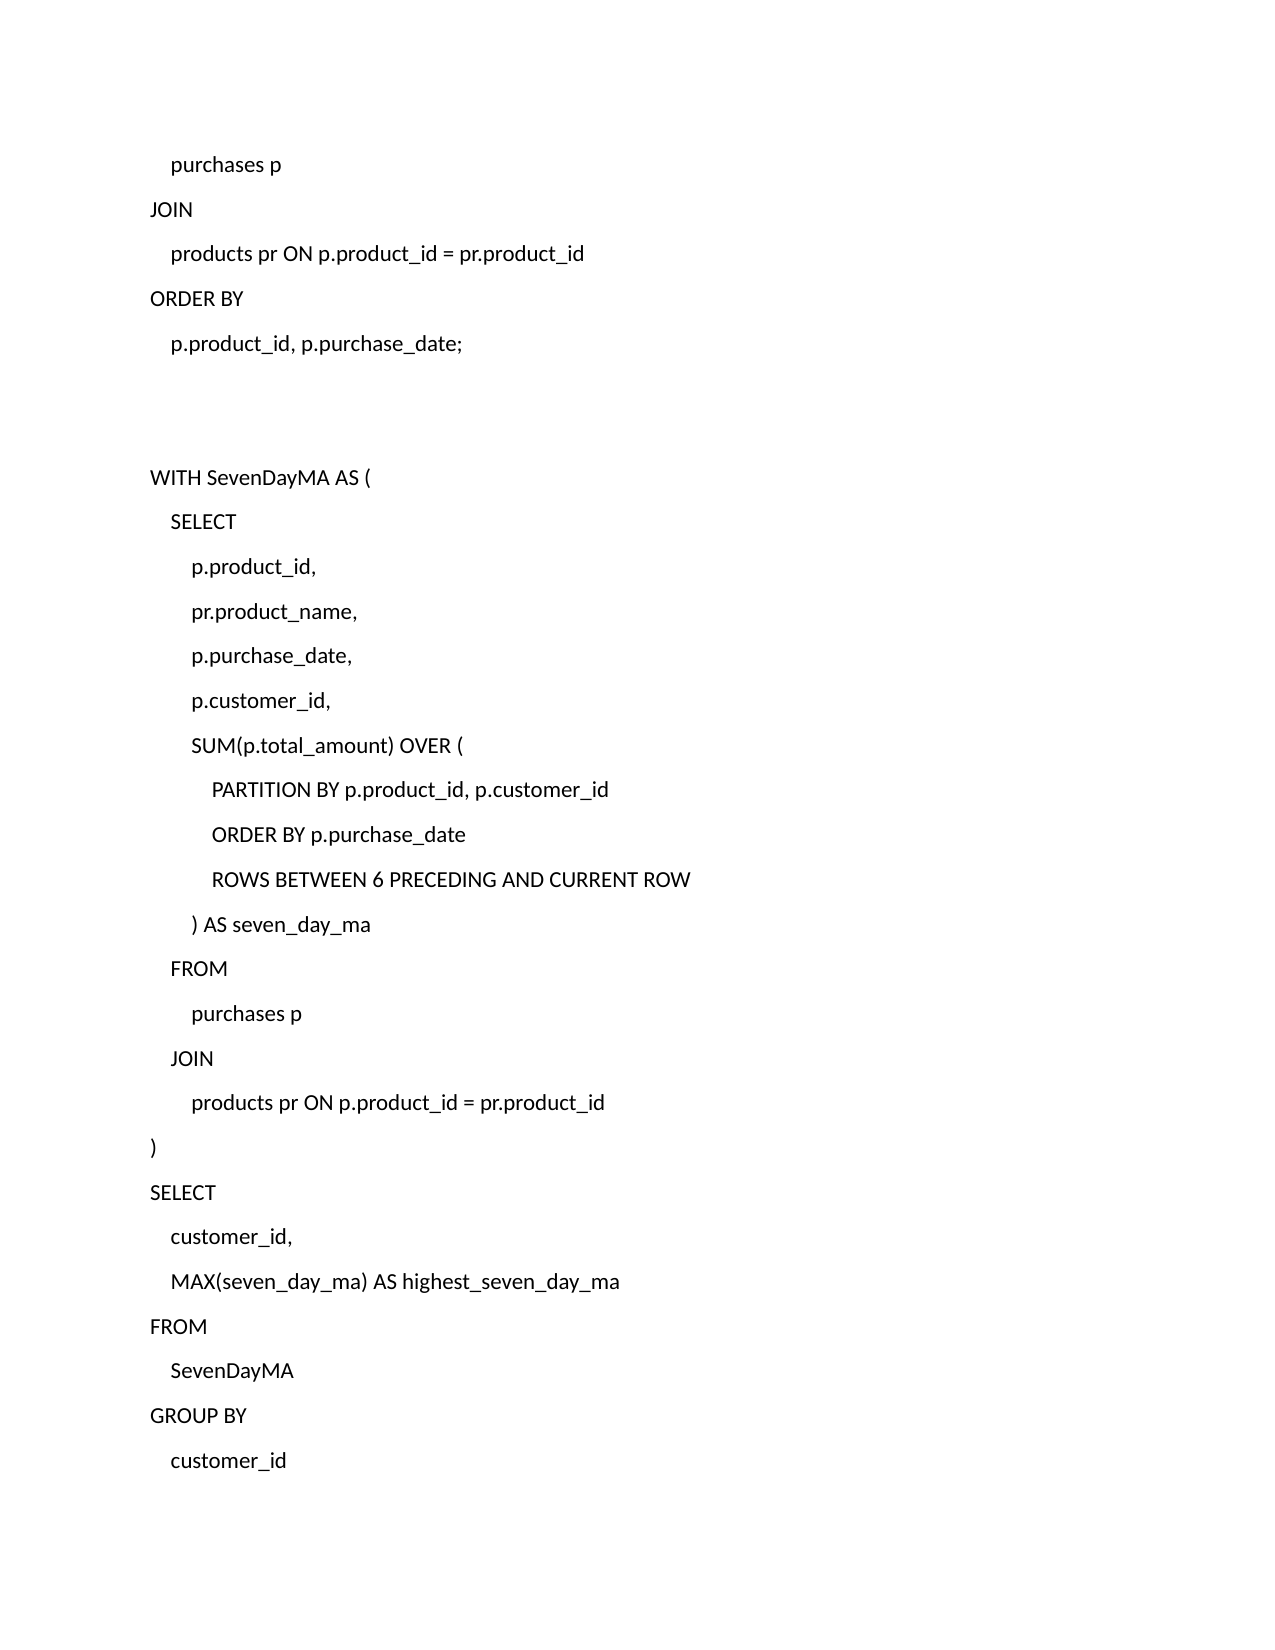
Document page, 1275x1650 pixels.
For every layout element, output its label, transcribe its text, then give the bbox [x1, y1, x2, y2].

text pr.product_name, [150, 597, 1125, 625]
text purchases p [150, 150, 1125, 178]
text PARTITION BY p.product_id, p.customer_id [150, 776, 1125, 804]
text JOIN [150, 1044, 1125, 1072]
text p.customer_id, [150, 686, 1125, 714]
text ORDER BY p.purchase_date [150, 820, 1125, 848]
text ORDER BY [150, 284, 1125, 312]
text ) AS seven_day_ma [150, 910, 1125, 938]
text SELECT [150, 507, 1125, 536]
text customer_id, [150, 1222, 1125, 1251]
text SevenDayMA [150, 1357, 1125, 1384]
text ROWS BETWEEN 6 PRECEDING AND CURRENT ROW [150, 865, 1125, 893]
text products pr ON p.product_id = pr.product_id [150, 1088, 1125, 1116]
text MAX(seven_day_ma) AS highest_seven_day_ma [150, 1267, 1125, 1295]
text JOIN [150, 195, 1125, 223]
text FROM [150, 1312, 1125, 1340]
text SUM(p.total_amount) OVER ( [150, 731, 1125, 759]
text WITH SevenDayMA AS ( [150, 463, 1125, 491]
text FROM [150, 954, 1125, 982]
text customer_id [150, 1446, 1125, 1474]
text purchases p [150, 999, 1125, 1027]
text p.product_id, p.purchase_date; [150, 329, 1125, 357]
text products pr ON p.product_id = pr.product_id [150, 239, 1125, 267]
text SELECT [150, 1178, 1125, 1206]
text p.purchase_date, [150, 642, 1125, 669]
text p.product_id, [150, 552, 1125, 580]
text GROUP BY [150, 1401, 1125, 1429]
text ) [150, 1133, 1125, 1161]
